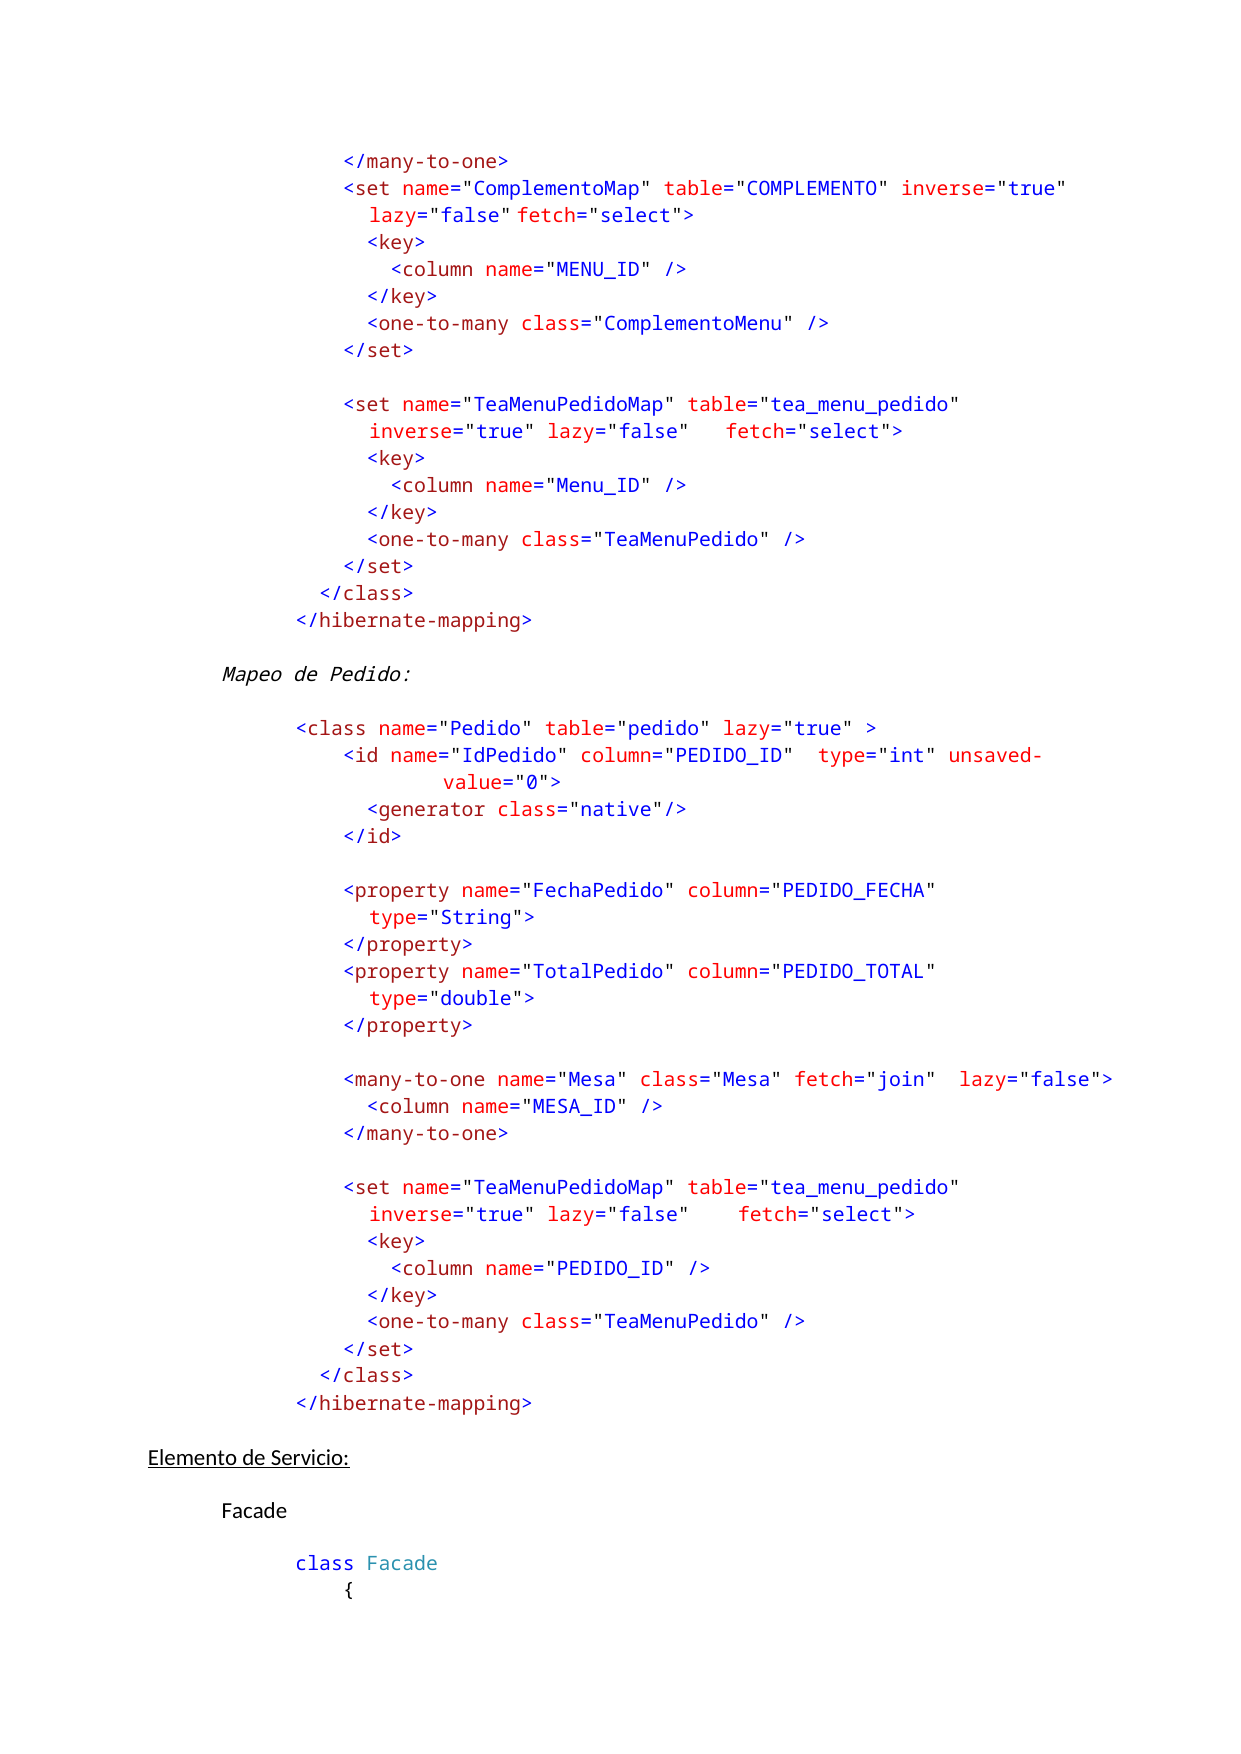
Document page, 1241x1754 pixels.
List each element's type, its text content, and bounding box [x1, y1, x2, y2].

text <property name="FechaPedido" column="PEDIDO_FECHA" type="String"> [295, 876, 1122, 930]
text <generator class="native"/> [295, 795, 1122, 822]
text <one-to-many class="TeaMenuPedido" /> [295, 1308, 1122, 1335]
text <set name="ComplementoMap" table="COMPLEMENTO" inverse="true" lazy="false" fetch="select"> [295, 175, 1122, 229]
text </hibernate-mapping> [295, 606, 1122, 633]
text </key> [295, 1281, 1122, 1308]
text <key> [295, 444, 1122, 471]
text </id> [295, 822, 1122, 849]
text Elemento de Servicio: [148, 1443, 1122, 1471]
text <property name="TotalPedido" column="PEDIDO_TOTAL" type="double"> [295, 957, 1122, 1011]
text <set name="TeaMenuPedidoMap" table="tea_menu_pedido" inverse="true" lazy="false" fetch="select"> [295, 1173, 1122, 1227]
text </property> [295, 930, 1122, 957]
text <key> [295, 229, 1122, 256]
text </property> [295, 1011, 1122, 1038]
text <set name="TeaMenuPedidoMap" table="tea_menu_pedido" inverse="true" lazy="false" fetch="select"> [295, 391, 1122, 444]
text { [295, 1576, 1122, 1603]
text class Facade [295, 1549, 1122, 1576]
text </key> [295, 498, 1122, 525]
text </set> [295, 1335, 1122, 1362]
text </set> [295, 337, 1122, 363]
text Facade [148, 1496, 1122, 1524]
text </class> [295, 579, 1122, 606]
text </hibernate-mapping> [295, 1389, 1122, 1416]
text Mapeo de Pedido: [148, 660, 1122, 687]
text <one-to-many class="TeaMenuPedido" /> [295, 525, 1122, 552]
text </class> [295, 1362, 1122, 1389]
text <key> [295, 1227, 1122, 1254]
text <many-to-one name="Mesa" class="Mesa" fetch="join" lazy="false"> [295, 1065, 1122, 1092]
text <one-to-many class="ComplementoMenu" /> [295, 309, 1122, 337]
text </many-to-one> [295, 148, 1122, 175]
text </key> [295, 283, 1122, 309]
text <id name="IdPedido" column="PEDIDO_ID" type="int" unsaved- value="0"> [295, 741, 1122, 795]
text <column name="PEDIDO_ID" /> [295, 1254, 1122, 1281]
text <column name="MENU_ID" /> [295, 256, 1122, 283]
text <column name="MESA_ID" /> [295, 1092, 1122, 1119]
text <column name="Menu_ID" /> [295, 471, 1122, 498]
text </many-to-one> [295, 1119, 1122, 1146]
text <class name="Pedido" table="pedido" lazy="true" > [295, 714, 1122, 741]
text </set> [295, 552, 1122, 579]
